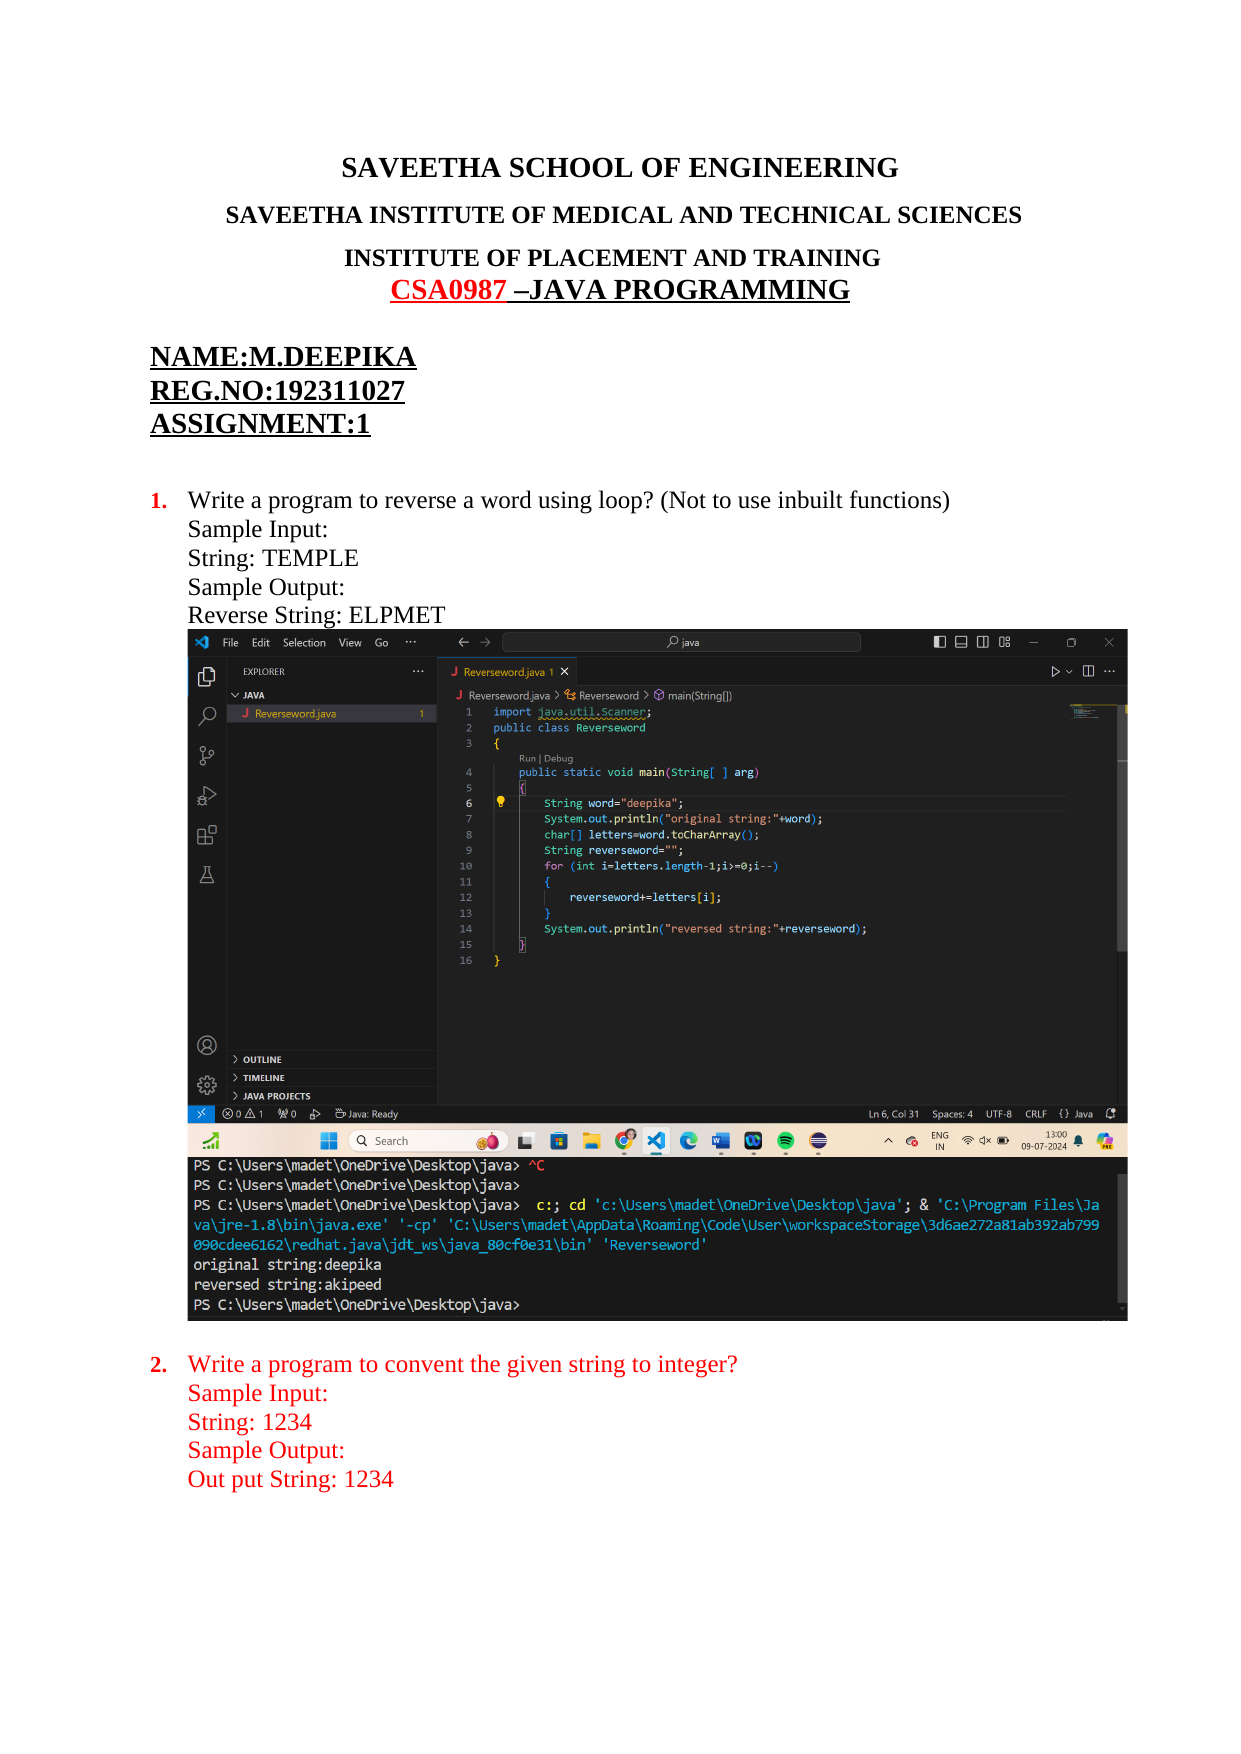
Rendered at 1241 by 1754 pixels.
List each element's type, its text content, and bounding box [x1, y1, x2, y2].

list Sample Output: [187, 1435, 1090, 1464]
list Out put String: 1234 [187, 1464, 1090, 1493]
text NAME:M.DEEPIKA [150, 339, 1090, 373]
list Write a program to reverse a word using loop? (Not to use inbuilt functions) [150, 485, 1090, 514]
list Write a program to convent the given string to integer? [150, 1349, 1090, 1378]
text INSTITUTE OF PLACEMENT AND TRAINING [135, 243, 1090, 272]
text CSA0987 –JAVA PROGRAMMING [150, 272, 1090, 306]
text REG.NO:192311027 [150, 373, 1090, 406]
picture [187, 629, 1128, 1321]
text ASSIGNMENT:1 [150, 406, 1090, 440]
list String: 1234 [187, 1407, 1090, 1435]
text SAVEETHA INSTITUTE OF MEDICAL AND TECHNICAL SCIENCES [121, 200, 1127, 229]
list String: TEMPLE [187, 543, 1090, 572]
list Sample Input: [187, 514, 1090, 543]
text SAVEETHA SCHOOL OF ENGINEERING [150, 150, 1090, 183]
list Sample Input: [187, 1378, 1090, 1407]
list Reverse String: ELPMET [187, 600, 1090, 629]
list Sample Output: [187, 572, 1090, 600]
